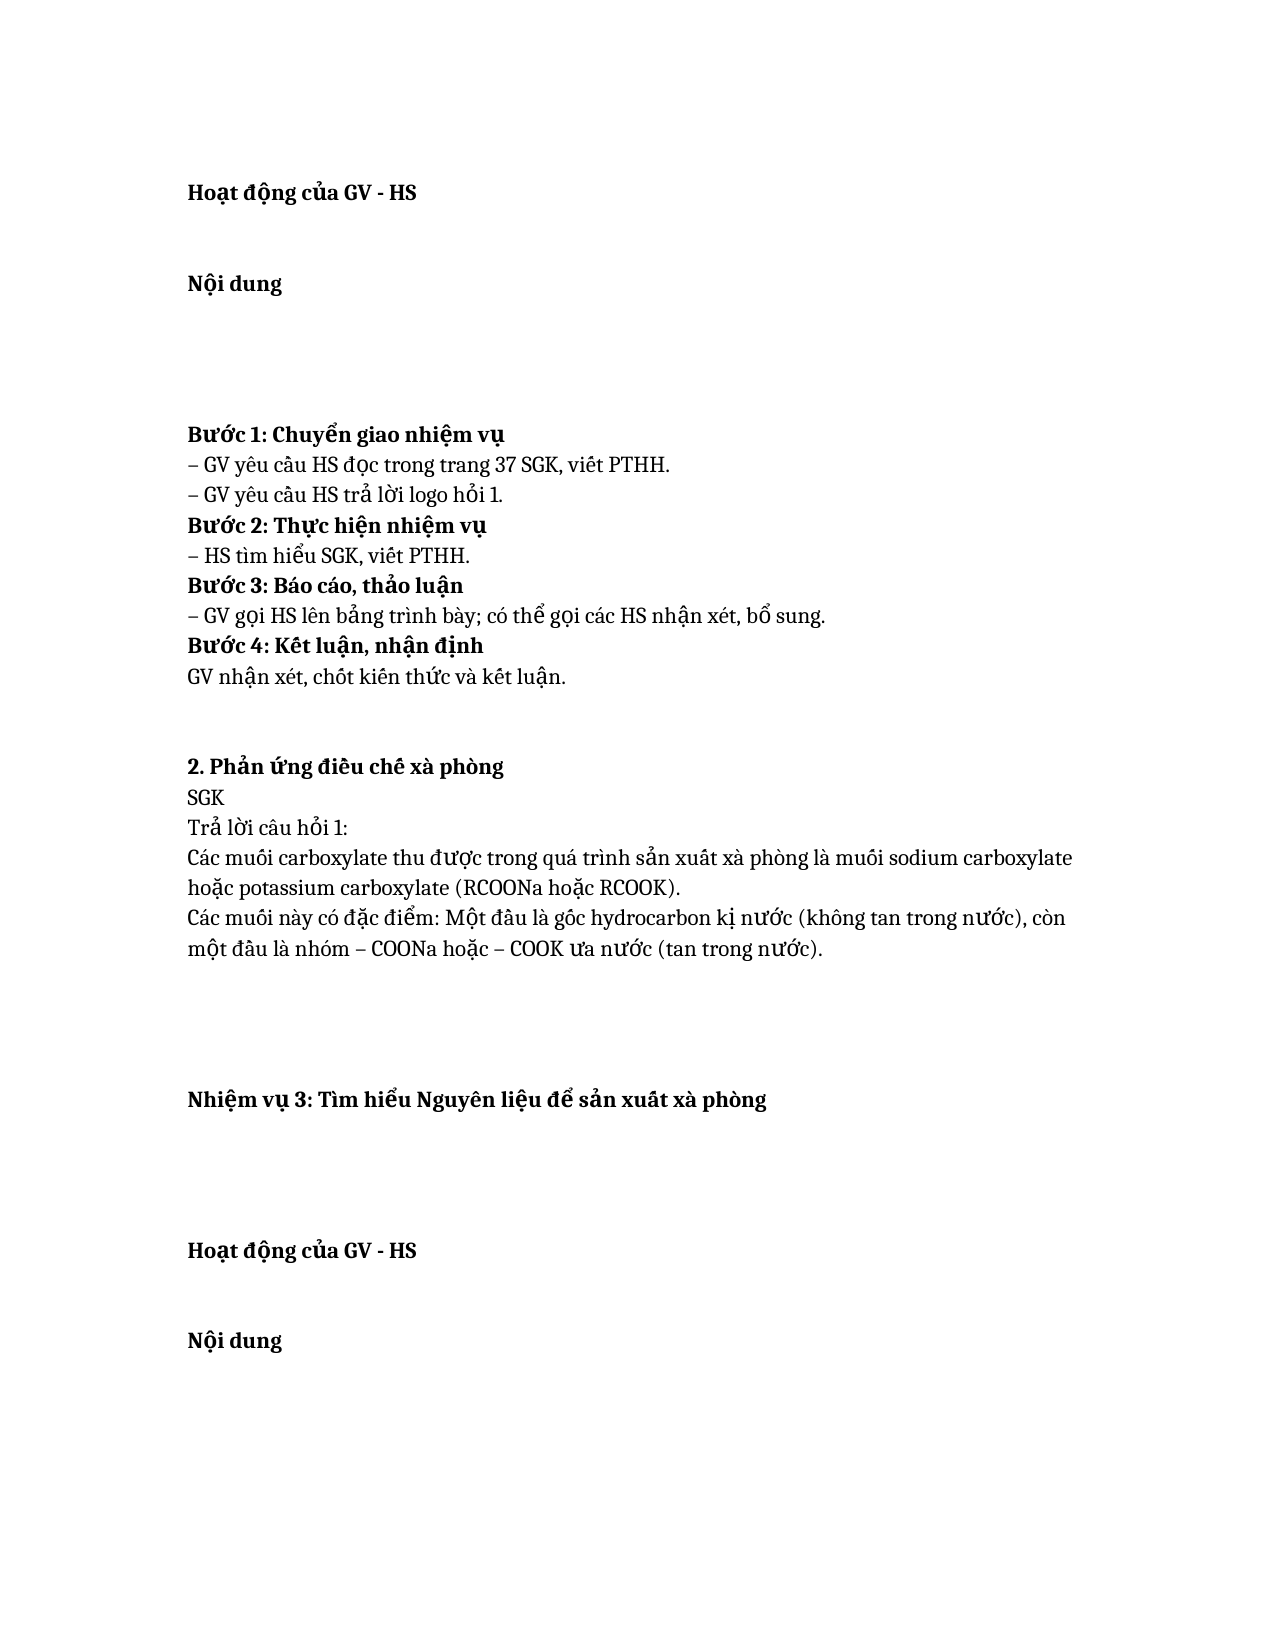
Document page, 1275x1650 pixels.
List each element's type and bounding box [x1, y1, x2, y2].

text [187, 150, 1087, 1475]
